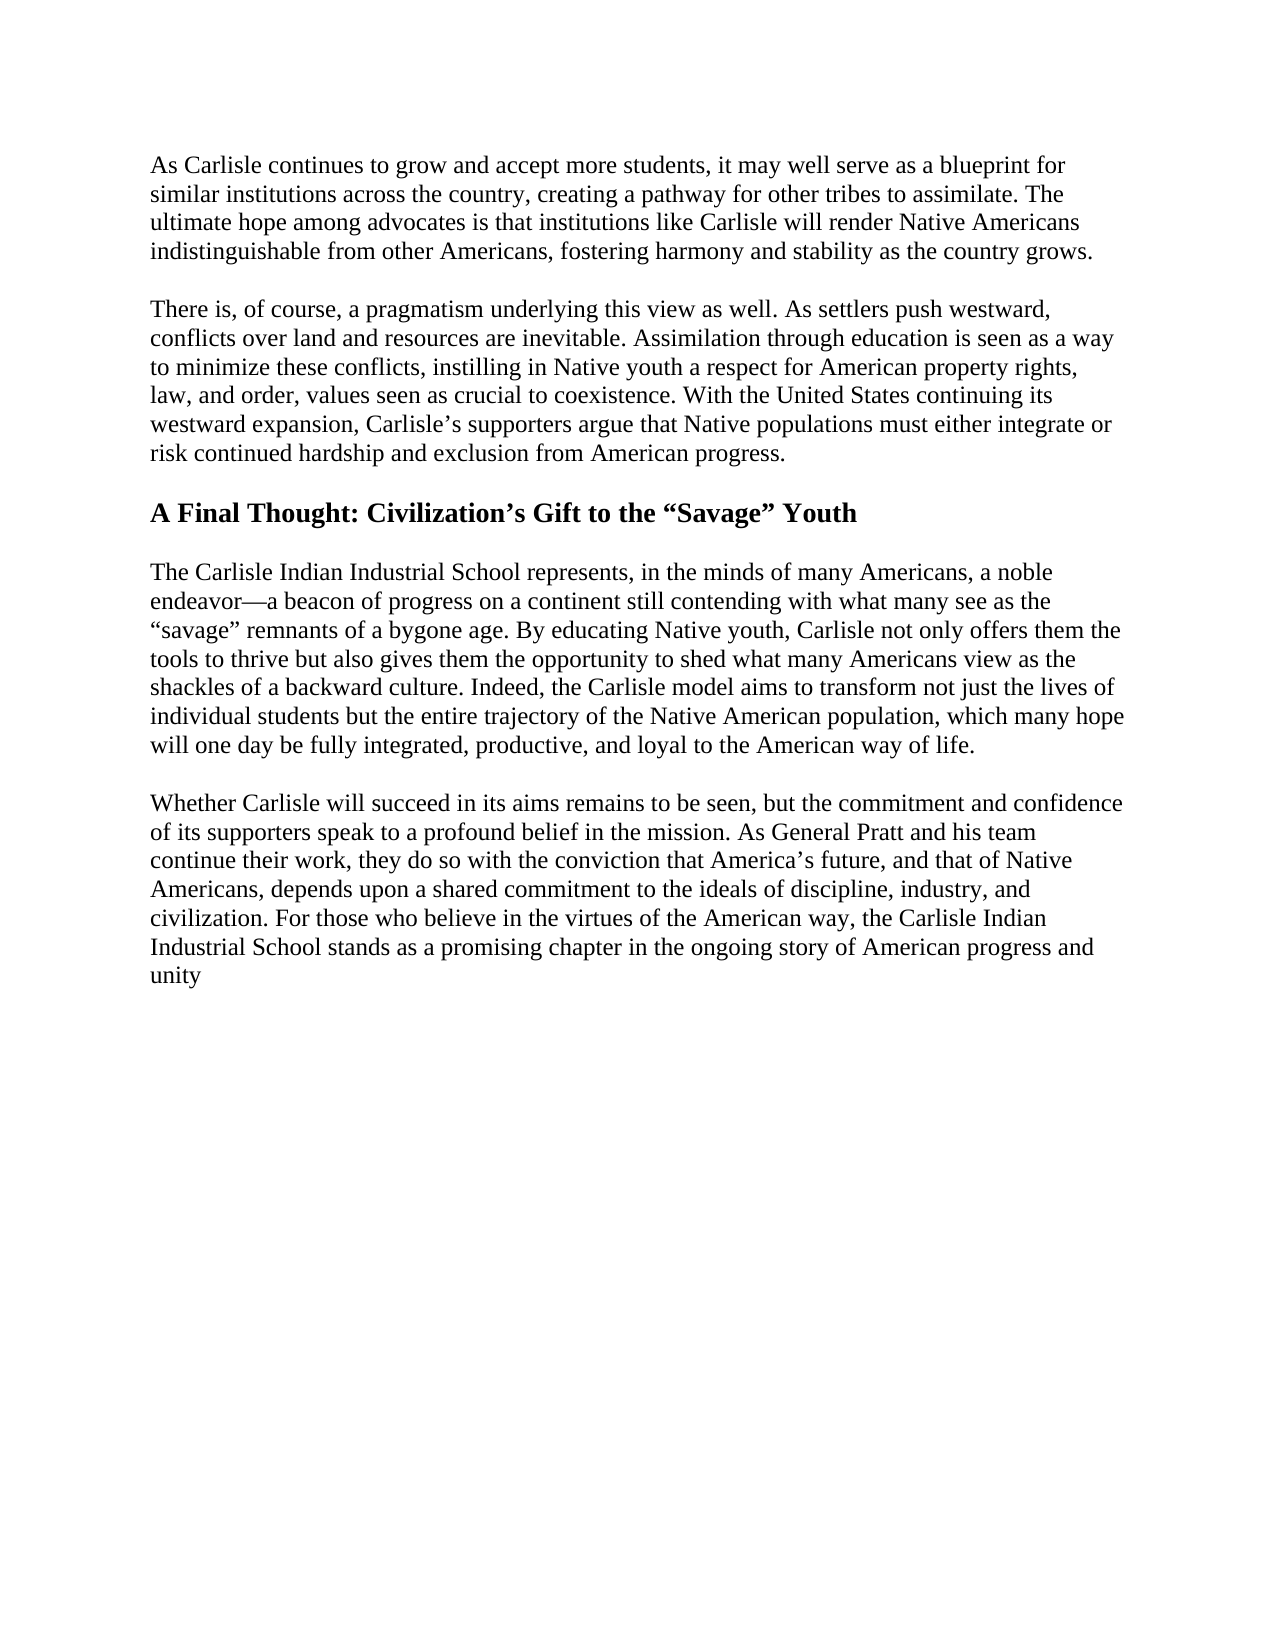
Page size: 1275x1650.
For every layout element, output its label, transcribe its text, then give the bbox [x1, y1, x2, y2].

text The Carlisle Indian Industrial School represents, in the minds of many Americans, a noble endeavor—a beacon of progress on a continent still contending with what many see as the “savage” remnants of a bygone age. By educating Native youth, Carlisle not only offers them the tools to thrive but also gives them the opportunity to shed what many Americans view as the shackles of a backward culture. Indeed, the Carlisle model aims to transform not just the lives of individual students but the entire trajectory of the Native American population, which many hope will one day be fully integrated, productive, and loyal to the American way of life. [150, 557, 1125, 759]
text Whether Carlisle will succeed in its aims remains to be seen, but the commitment and confidence of its supporters speak to a profound belief in the mission. As General Pratt and his team continue their work, they do so with the conviction that America’s future, and that of Native Americans, depends upon a shared commitment to the ideals of discipline, industry, and civilization. For those who believe in the virtues of the American way, the Carlisle Indian Industrial School stands as a promising chapter in the ongoing story of American progress and unity [150, 788, 1125, 989]
text A Final Thought: Civilization’s Gift to the “Savage” Youth [150, 496, 1125, 528]
text There is, of course, a pragmatism underlying this view as well. As settlers push westward, conflicts over land and resources are inevitable. Assimilation through education is seen as a way to minimize these conflicts, instilling in Native youth a respect for American property rights, law, and order, values seen as crucial to coexistence. With the United States continuing its westward expansion, Carlisle’s supporters argue that Native populations must either integrate or risk continued hardship and exclusion from American progress. [150, 294, 1125, 467]
text As Carlisle continues to grow and accept more students, it may well serve as a blueprint for similar institutions across the country, creating a pathway for other tribes to assimilate. The ultimate hope among advocates is that institutions like Carlisle will render Native Americans indistinguishable from other Americans, fostering harmony and stability as the country grows. [150, 150, 1125, 265]
